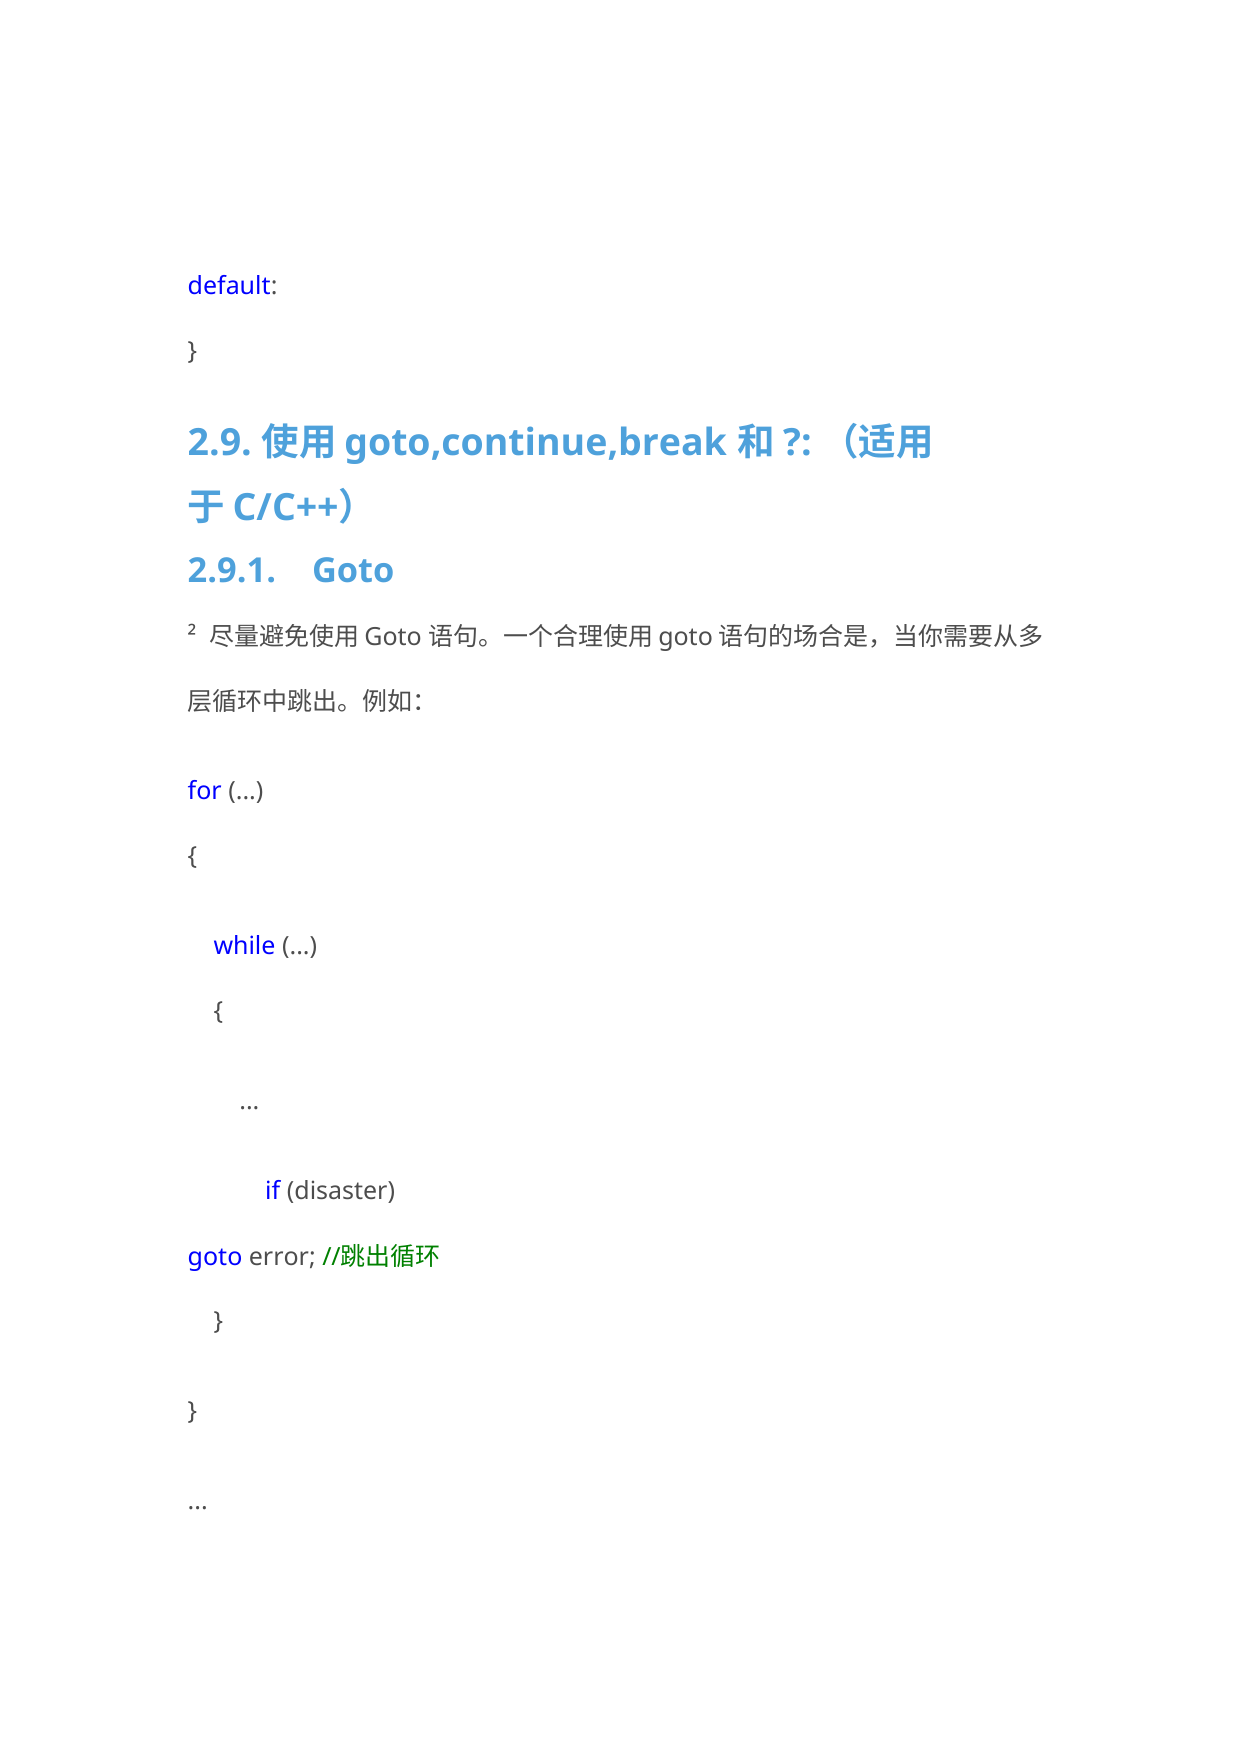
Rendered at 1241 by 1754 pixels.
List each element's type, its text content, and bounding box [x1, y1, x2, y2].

text ... [187, 1067, 1053, 1132]
text ² 尽量避免使用Goto 语句。一个合理使用goto语句的场合是，当你需要从多层循环中跳出。例如： [187, 602, 1053, 732]
text } [187, 317, 1053, 382]
text } [187, 1377, 1053, 1442]
text } [187, 1287, 1053, 1352]
text ... [187, 1467, 1053, 1532]
text 2.9.1. Goto [187, 537, 1053, 602]
text 2.9. 使用goto,continue,break 和 ?: （适用于C/C++） [187, 407, 1053, 537]
text { [187, 822, 1053, 887]
text for (...) [187, 757, 1053, 822]
text if (disaster) [187, 1157, 1053, 1222]
text while (...) [187, 912, 1053, 977]
text default: [187, 252, 1053, 317]
text { [187, 977, 1053, 1042]
text goto error; //跳出循环 [187, 1222, 1053, 1287]
